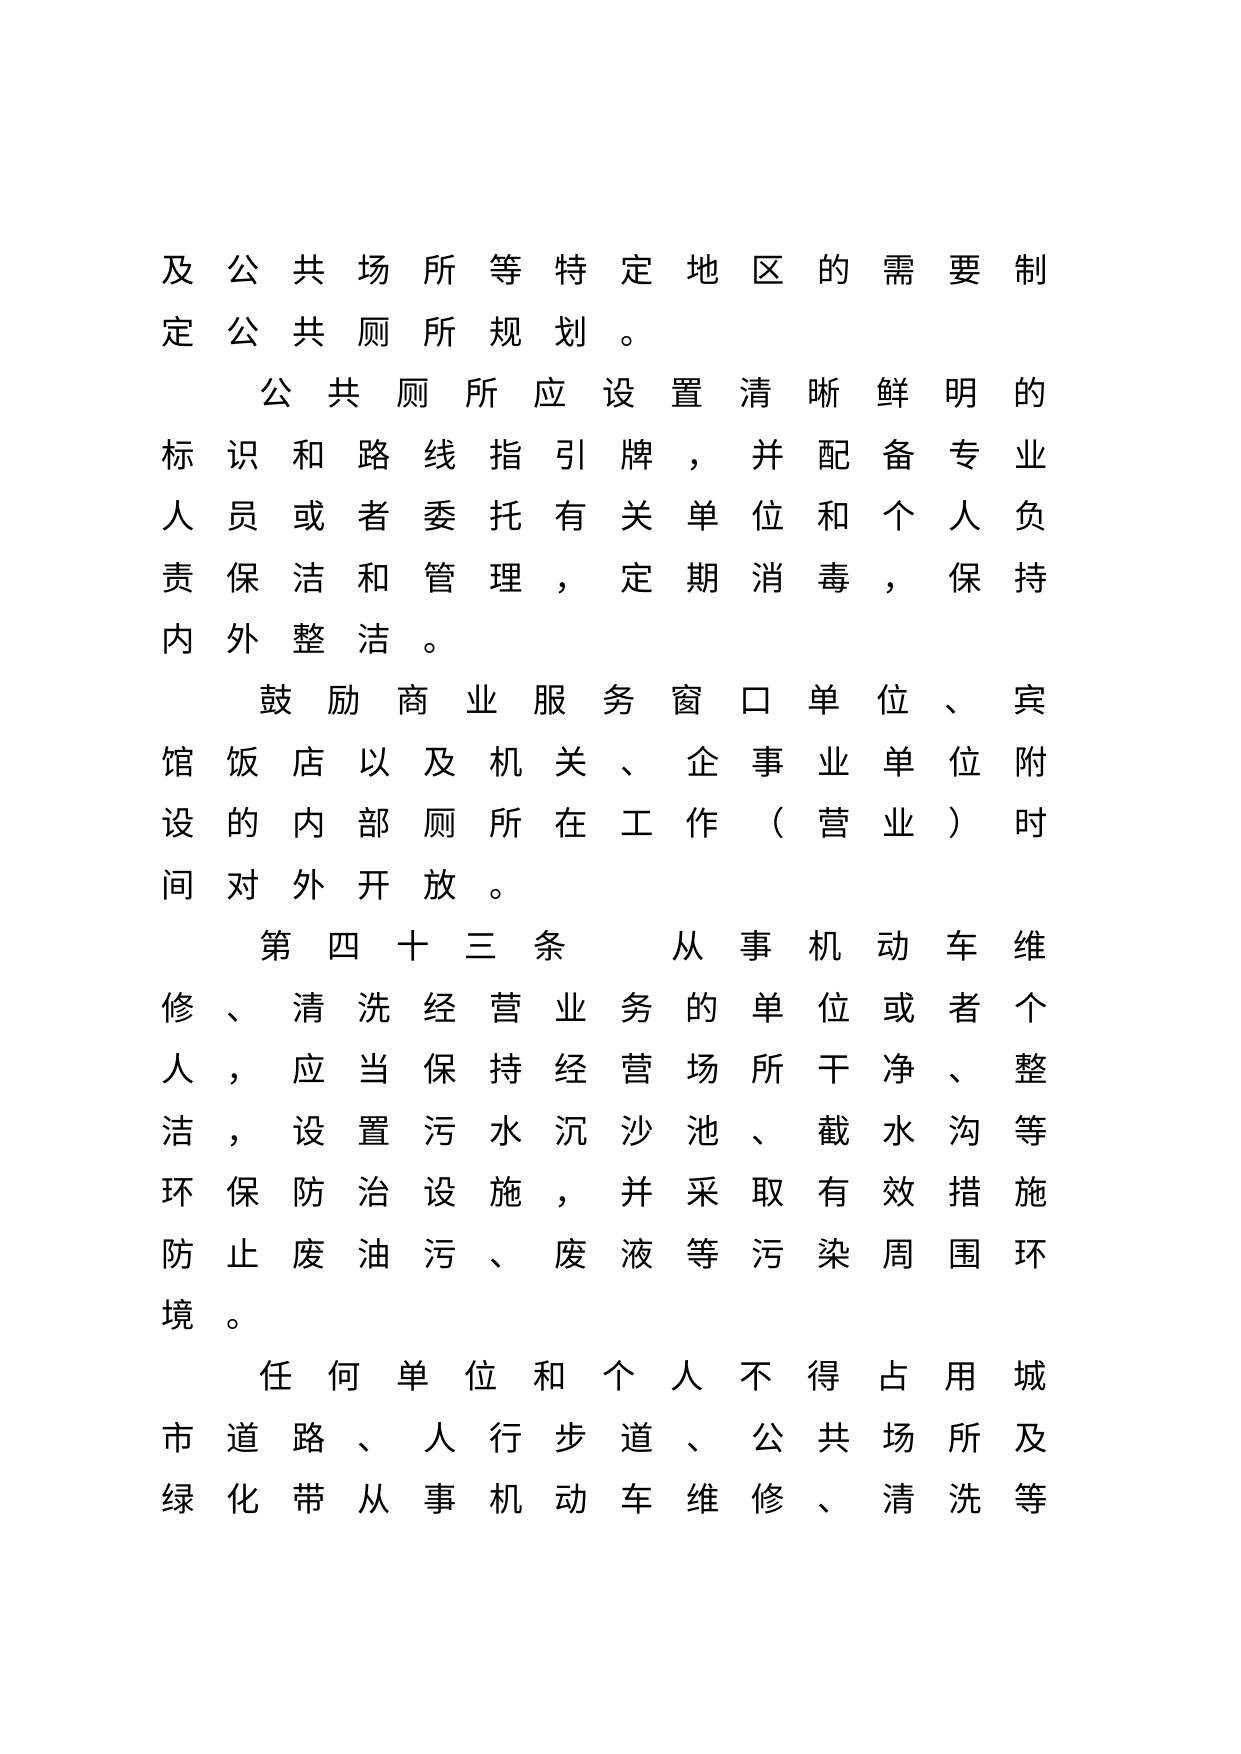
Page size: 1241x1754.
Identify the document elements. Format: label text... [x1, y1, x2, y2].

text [161, 237, 1079, 360]
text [161, 1344, 1079, 1528]
text 鼓励商业服务窗口单位、宾馆饭店以及机关、企事业单位附设的内部厕所在工作（营业）时间对外开放。 [161, 668, 1079, 913]
text 第四十三条 从事机动车维修、清洗经营业务的单位或者个人，应当保持经营场所干净、整洁，设置污水沉沙池、截水沟等环保防治设施，并采取有效措施防止废油污、废液等污染周围环境。 [161, 913, 1079, 1344]
text 公共厕所应设置清晰鲜明的标识和路线指引牌，并配备专业人员或者委托有关单位和个人负责保洁和管理，定期消毒，保持内外整洁。 [161, 360, 1079, 668]
